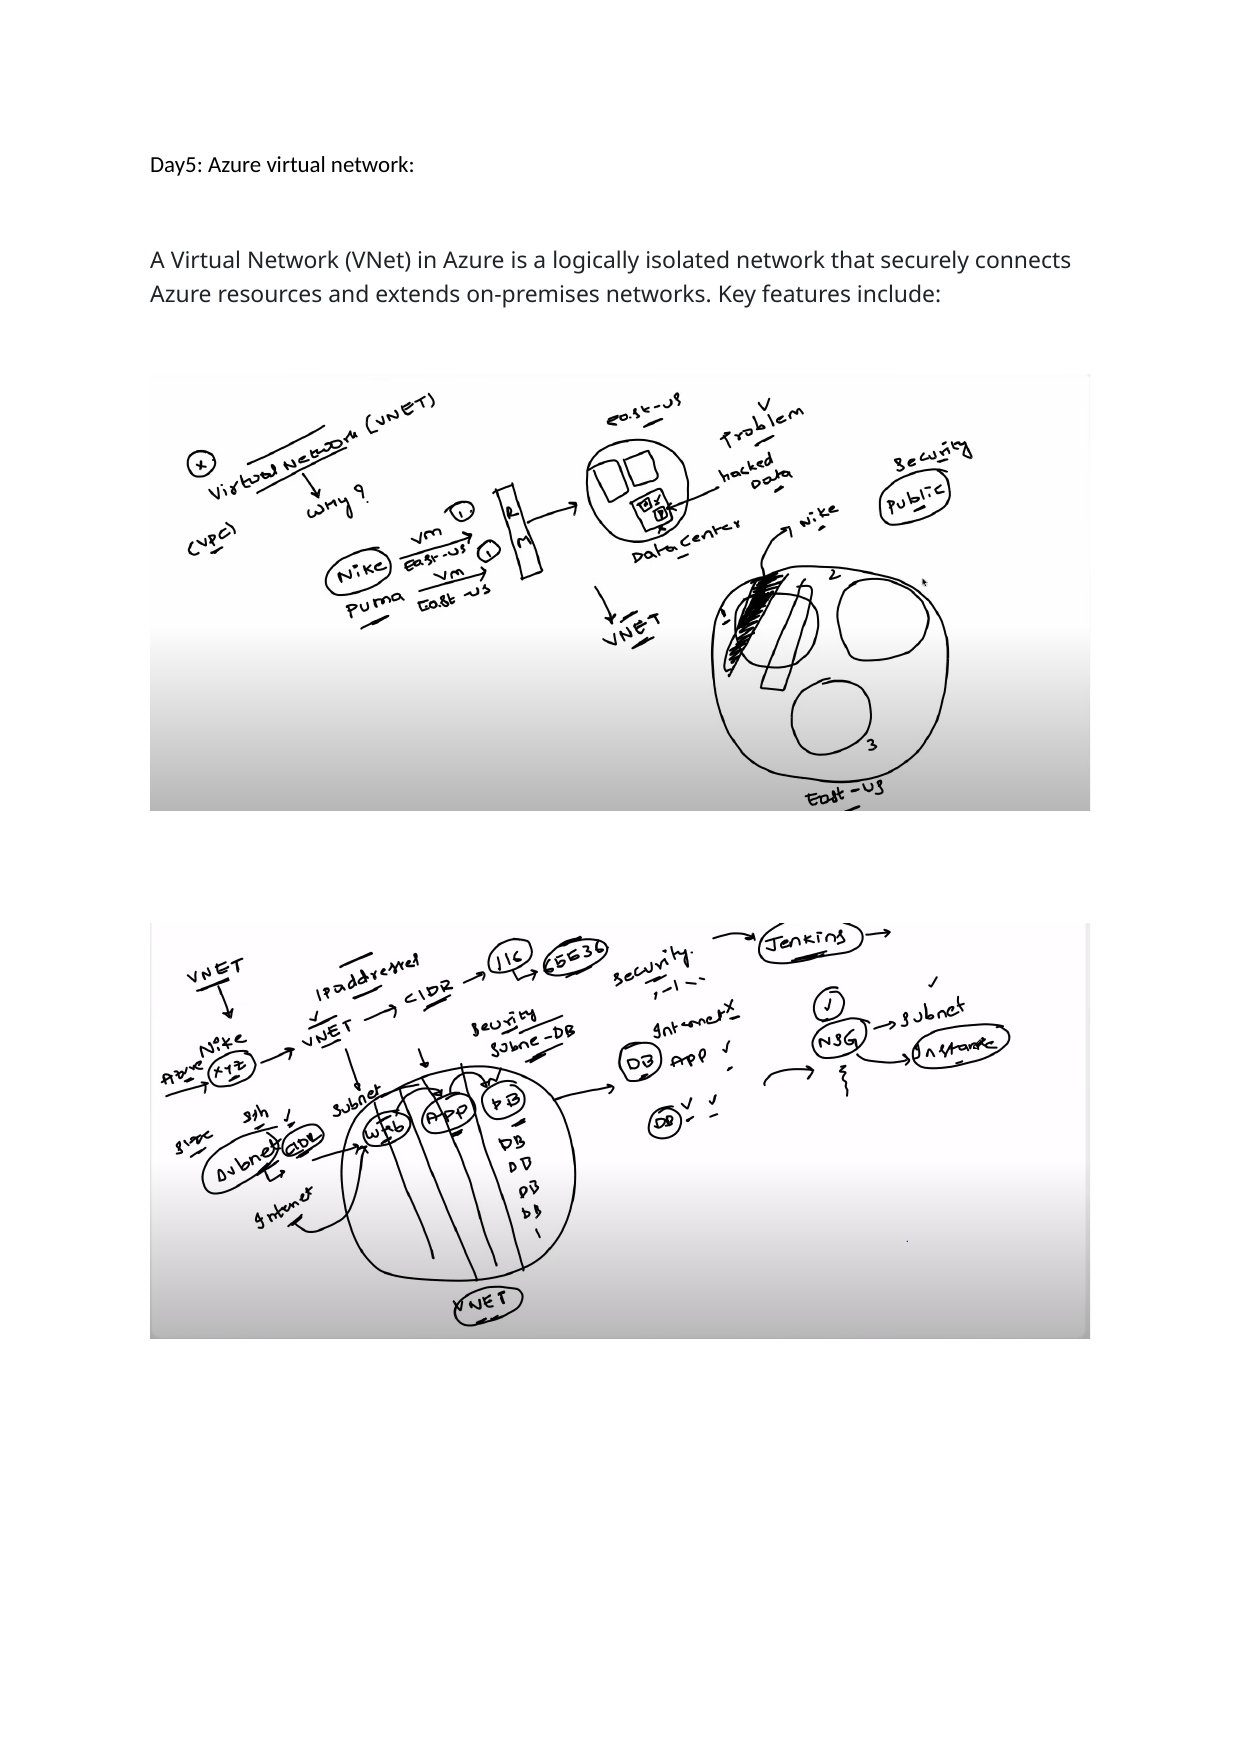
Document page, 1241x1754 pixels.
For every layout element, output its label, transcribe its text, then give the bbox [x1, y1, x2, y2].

text Day5: Azure virtual network: [150, 150, 1090, 178]
picture [150, 923, 1091, 1339]
text A Virtual Network (VNet) in Azure is a logically isolated network that securely connects Azure resources and extends on-premises networks. Key features include: [150, 244, 1090, 309]
picture [150, 374, 1091, 811]
